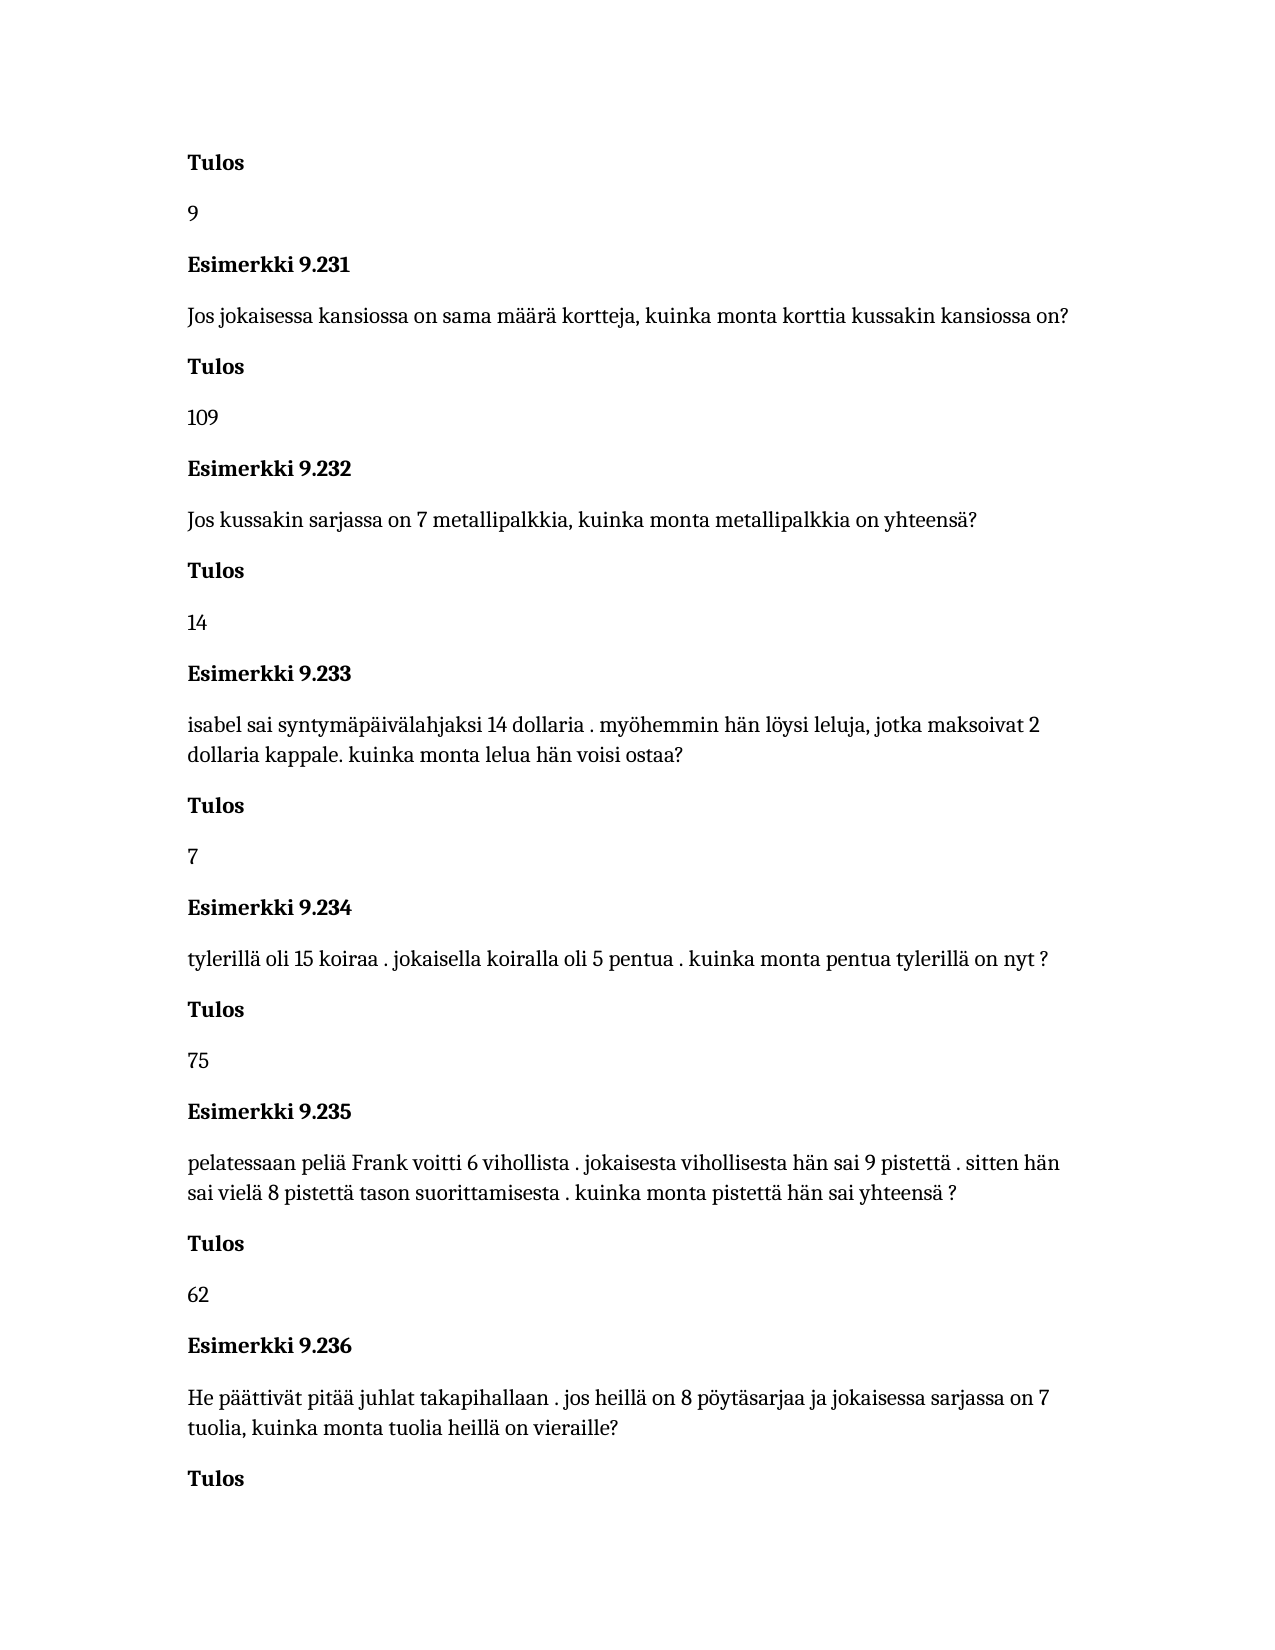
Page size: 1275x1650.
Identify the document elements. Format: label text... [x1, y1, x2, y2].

text 109 [187, 405, 1087, 432]
text 7 [187, 844, 1087, 870]
text isabel sai syntymäpäivälahjaksi 14 dollaria . myöhemmin hän löysi leluja, jotka maksoivat 2 dollaria kappale. kuinka monta lelua hän voisi ostaa? [187, 711, 1087, 768]
text pelatessaan peliä Frank voitti 6 vihollista . jokaisesta vihollisesta hän sai 9 pistettä . sitten hän sai vielä 8 pistettä tason suorittamisesta . kuinka monta pistettä hän sai yhteensä ? [187, 1150, 1087, 1207]
text Tulos [187, 1231, 1087, 1258]
text Esimerkki 9.233 [187, 660, 1087, 687]
text Esimerkki 9.234 [187, 895, 1087, 921]
text 75 [187, 1048, 1087, 1074]
text 62 [187, 1282, 1087, 1309]
text Jos jokaisessa kansiossa on sama määrä kortteja, kuinka monta korttia kussakin kansiossa on? [187, 303, 1087, 329]
text 14 [187, 609, 1087, 636]
text Esimerkki 9.236 [187, 1333, 1087, 1360]
text Esimerkki 9.231 [187, 252, 1087, 278]
text Tulos [187, 354, 1087, 381]
text Jos kussakin sarjassa on 7 metallipalkkia, kuinka monta metallipalkkia on yhteensä? [187, 507, 1087, 534]
text He päättivät pitää juhlat takapihallaan . jos heillä on 8 pöytäsarjaa ja jokaisessa sarjassa on 7 tuolia, kuinka monta tuolia heillä on vieraille? [187, 1384, 1087, 1441]
text Esimerkki 9.232 [187, 456, 1087, 483]
text Tulos [187, 558, 1087, 585]
text Esimerkki 9.235 [187, 1099, 1087, 1125]
text tylerillä oli 15 koiraa . jokaisella koiralla oli 5 pentua . kuinka monta pentua tylerillä on nyt ? [187, 946, 1087, 972]
text Tulos [187, 997, 1087, 1023]
text Tulos [187, 1466, 1087, 1492]
text Tulos [187, 150, 1087, 176]
text Tulos [187, 793, 1087, 819]
text 9 [187, 201, 1087, 227]
